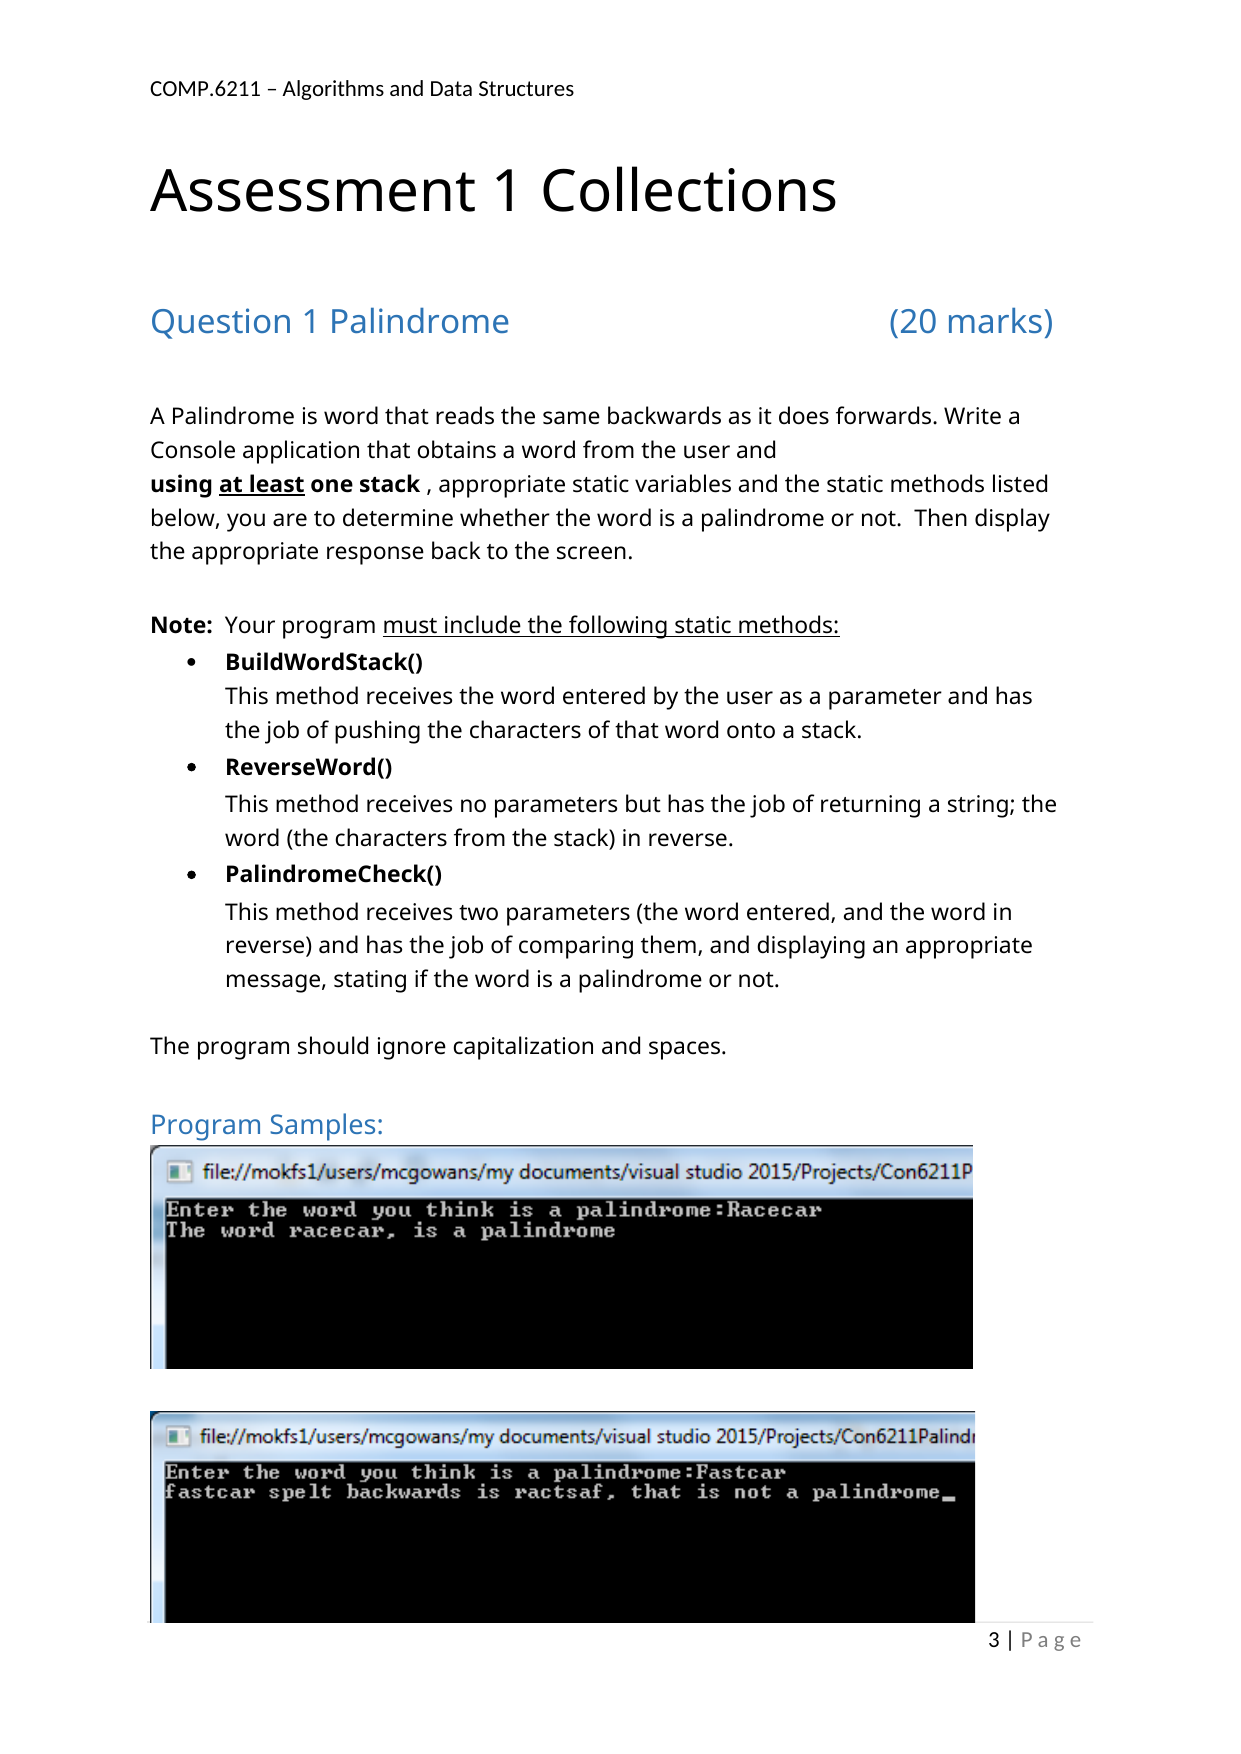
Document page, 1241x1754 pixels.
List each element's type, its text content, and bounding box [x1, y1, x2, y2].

text Assessment 1 Collections [150, 149, 1103, 229]
text The program should ignore capitalization and spaces. [150, 1030, 1059, 1061]
list PalindromeCheck() [187, 858, 1059, 890]
text This method receives two parameters (the word entered, and the word in reverse) and has the job of comparing them, and displaying an appropriate message, stating if the word is a palindrome or not. [225, 895, 1059, 1024]
subtitle Program Samples: [150, 1106, 1103, 1143]
list BuildWordStack() This method receives the word entered by the user as a parameter and has the job of pushing the characters of that word onto a stack. [187, 646, 1059, 745]
list ReverseWord() [187, 751, 1059, 782]
picture [150, 1411, 976, 1623]
text Note: Your program must include the following static methods: [150, 609, 1059, 641]
picture [150, 1145, 973, 1369]
text This method receives no parameters but has the job of returning a string; the word (the characters from the stack) in reverse. [225, 788, 1059, 853]
text Question 1 Palindrome (20 marks) [150, 298, 1103, 344]
text A Palindrome is word that reads the same backwards as it does forwards. Write a Console application that obtains a word from the user and using at least one stack , appropriate static variables and the static methods listed below, you are to determine whether the word is a palindrome or not. Then display the appropriate response back to the screen. [150, 400, 1059, 567]
